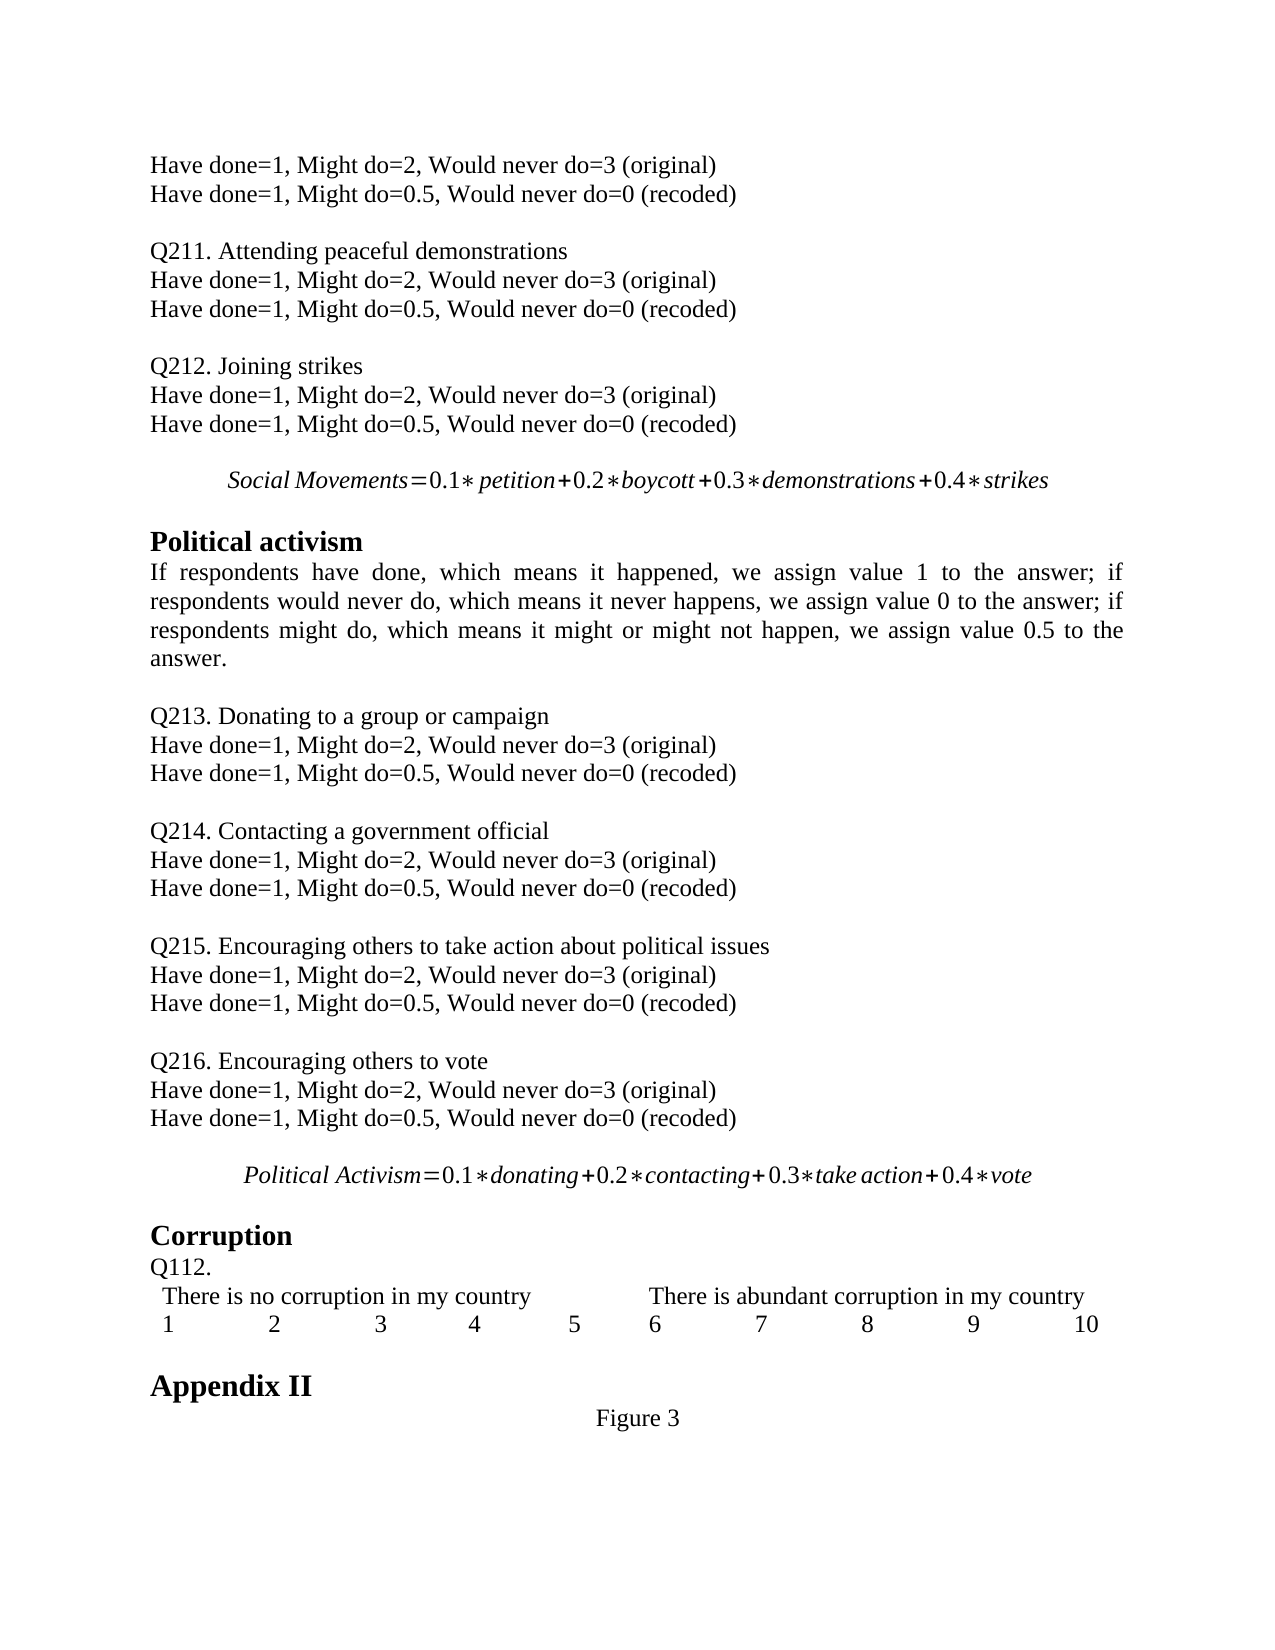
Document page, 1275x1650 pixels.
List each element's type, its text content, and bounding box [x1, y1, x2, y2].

text Have done=1, Might do=2, Would never do=3 (original) [150, 845, 1125, 873]
subtitle Corruption [150, 1218, 1125, 1252]
text Have done=1, Might do=2, Would never do=3 (original) [150, 960, 1125, 988]
subtitle Political activism [150, 524, 1125, 557]
text Have done=1, Might do=0.5, Would never do=0 (recoded) [150, 988, 1125, 1017]
text Have done=1, Might do=0.5, Would never do=0 (recoded) [150, 294, 1125, 322]
table_header There is abundant corruption in my country [638, 1281, 1124, 1309]
text If respondents have done, which means it happened, we assign value 1 to the answer; if respondents would never do, which means it never happens, we assign value 0 to the answer; if respondents might do, which means it might or might not happen, we assign value 0.5 to the answer. [150, 557, 1125, 672]
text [150, 265, 1125, 294]
text Q211. Attending peaceful demonstrations [150, 236, 1125, 265]
text Have done=1, Might do=2, Would never do=3 (original) [150, 1075, 1125, 1103]
subtitle Appendix II [150, 1367, 1125, 1403]
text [150, 150, 1125, 179]
text Q214. Contacting a government official [150, 816, 1125, 845]
text Q216. Encouraging others to vote [150, 1046, 1125, 1075]
text Have done=1, Might do=0.5, Would never do=0 (recoded) [150, 409, 1125, 437]
text Have done=1, Might do=2, Would never do=3 (original) [150, 730, 1125, 758]
text Q112. [150, 1252, 1125, 1281]
table_cell 1 2 3 4 5 [151, 1310, 637, 1338]
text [150, 179, 1125, 207]
text Have done=1, Might do=0.5, Would never do=0 (recoded) [150, 1103, 1125, 1132]
text Q213. Donating to a group or campaign [150, 701, 1125, 730]
text Q215. Encouraging others to take action about political issues [150, 931, 1125, 960]
table_cell 6 7 8 9 10 [638, 1310, 1124, 1338]
text Have done=1, Might do=0.5, Would never do=0 (recoded) [150, 873, 1125, 902]
table_header There is no corruption in my country [151, 1281, 637, 1309]
text Have done=1, Might do=2, Would never do=3 (original) [150, 380, 1125, 409]
text Q212. Joining strikes [150, 351, 1125, 380]
text Figure 3 [150, 1403, 1125, 1432]
text Have done=1, Might do=0.5, Would never do=0 (recoded) [150, 758, 1125, 787]
